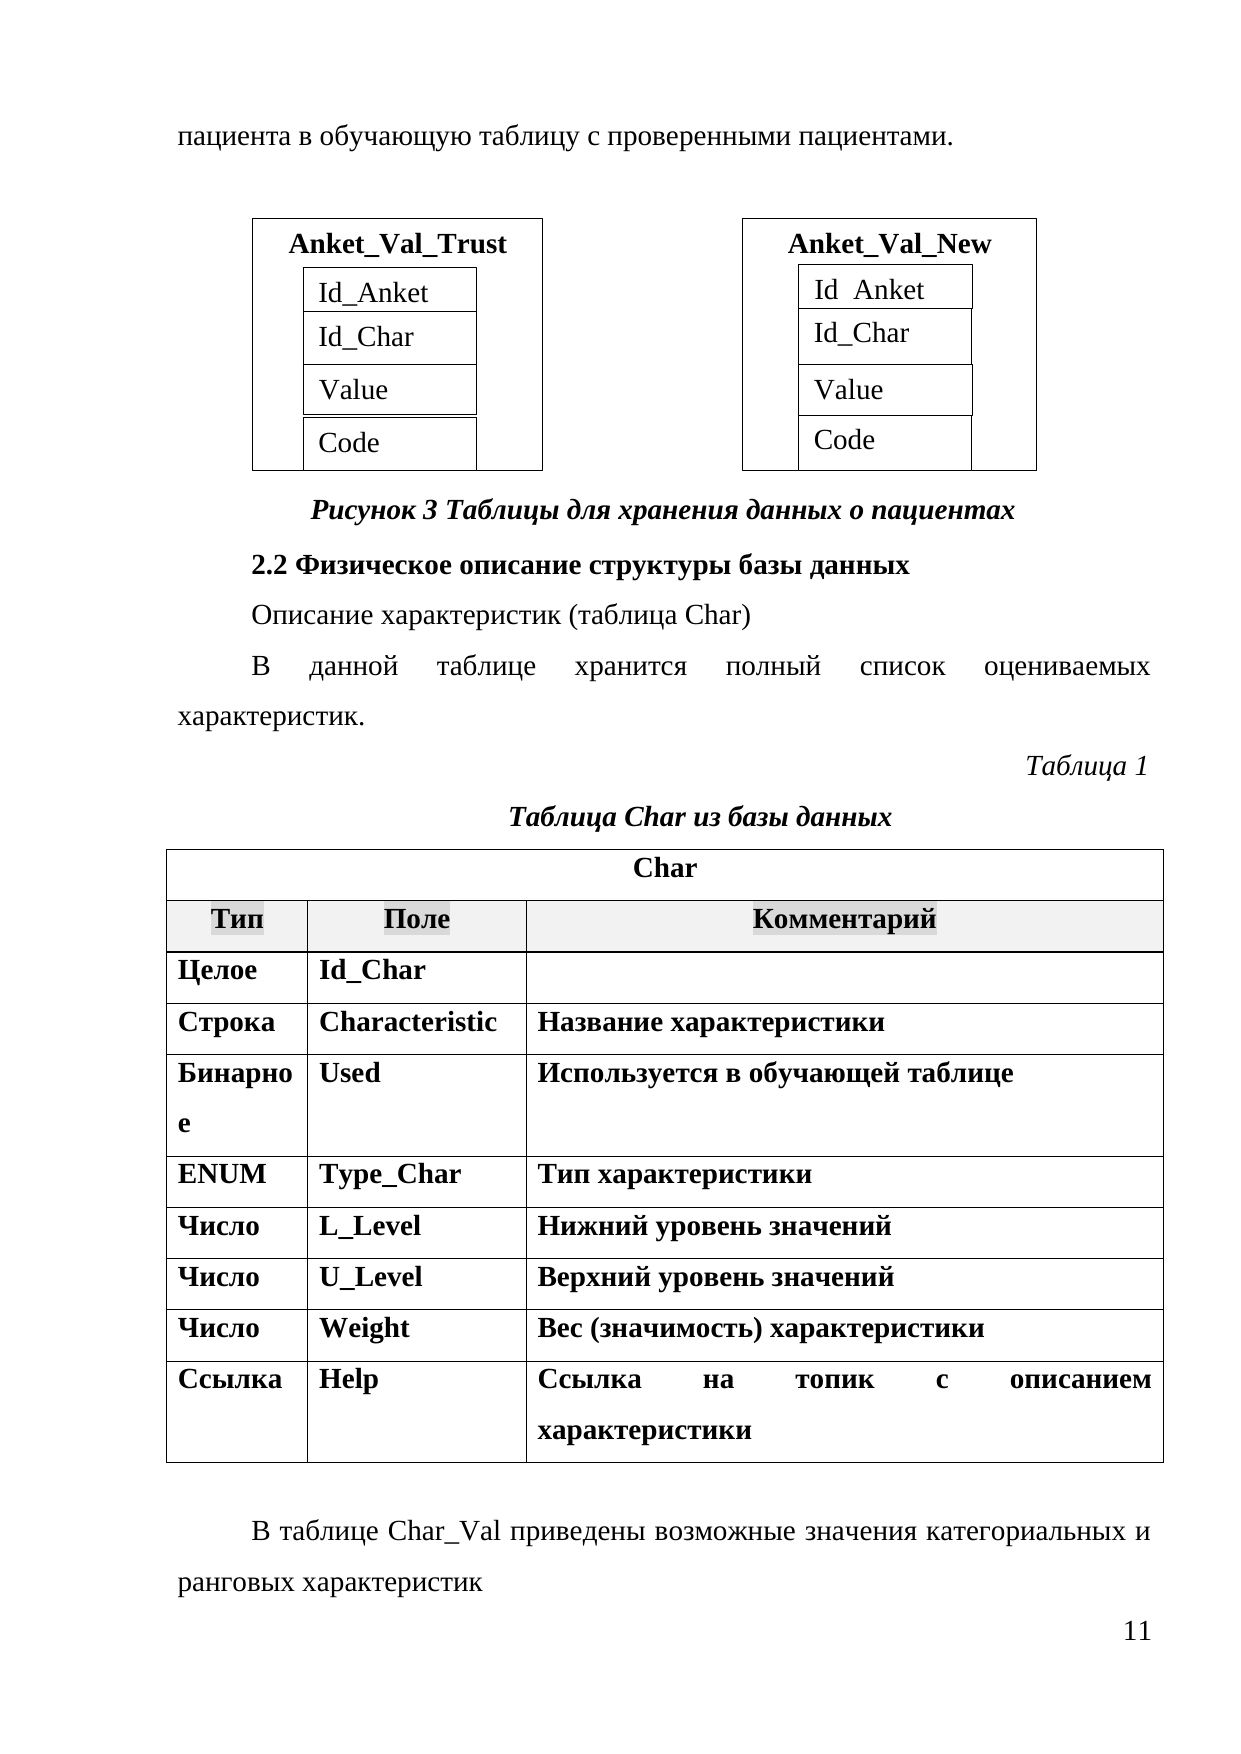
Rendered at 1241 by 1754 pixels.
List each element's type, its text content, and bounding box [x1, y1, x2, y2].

table_cell Ссылка на топик с описанием характеристики [527, 1362, 1163, 1462]
table_cell ENUM [167, 1157, 307, 1207]
text В данной таблице хранится полный список оцениваемых характеристик. [177, 648, 1152, 732]
table_cell Type_Char [308, 1157, 526, 1207]
table_cell Комментарий [527, 901, 1163, 951]
table_cell Число [167, 1310, 307, 1361]
text Рисунок 3 Таблицы для хранения данных о пациентах [177, 492, 1152, 525]
text В таблице Char_Val приведены возможные значения категориальных и ранговых характеристик [177, 1513, 1152, 1597]
text Описание характеристик (таблица Char) [177, 597, 1152, 631]
table_cell Ссылка [167, 1362, 307, 1462]
table_cell Тип характеристики [527, 1157, 1163, 1207]
table_cell Нижний уровень значений [527, 1208, 1163, 1258]
table_cell Целое [167, 953, 307, 1003]
table_cell Weight [308, 1310, 526, 1361]
table_cell U_Level [308, 1259, 526, 1309]
table_cell Вес (значимость) характеристики [527, 1310, 1163, 1361]
text Таблица 1 [177, 748, 1152, 782]
table_header Char [167, 850, 1163, 900]
table_cell Help [308, 1362, 526, 1462]
text 2.2 Физическое описание структуры базы данных [177, 547, 1152, 581]
table_cell Используется в обучающей таблице [527, 1055, 1163, 1156]
table_cell Число [167, 1208, 307, 1258]
table_cell [527, 953, 1163, 1003]
table_cell L_Level [308, 1208, 526, 1258]
text Таблица Char из базы данных [177, 799, 1152, 832]
table_cell Characteristic [308, 1004, 526, 1054]
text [177, 118, 1152, 152]
table_cell Тип [167, 901, 307, 951]
table_cell Строка [167, 1004, 307, 1054]
table_cell Число [167, 1259, 307, 1309]
table_cell Название характеристики [527, 1004, 1163, 1054]
table_cell Used [308, 1055, 526, 1156]
table_cell Id_Char [308, 953, 526, 1003]
table_cell Бинарное [167, 1055, 307, 1156]
table_cell Поле [308, 901, 526, 951]
table_cell Верхний уровень значений [527, 1259, 1163, 1309]
